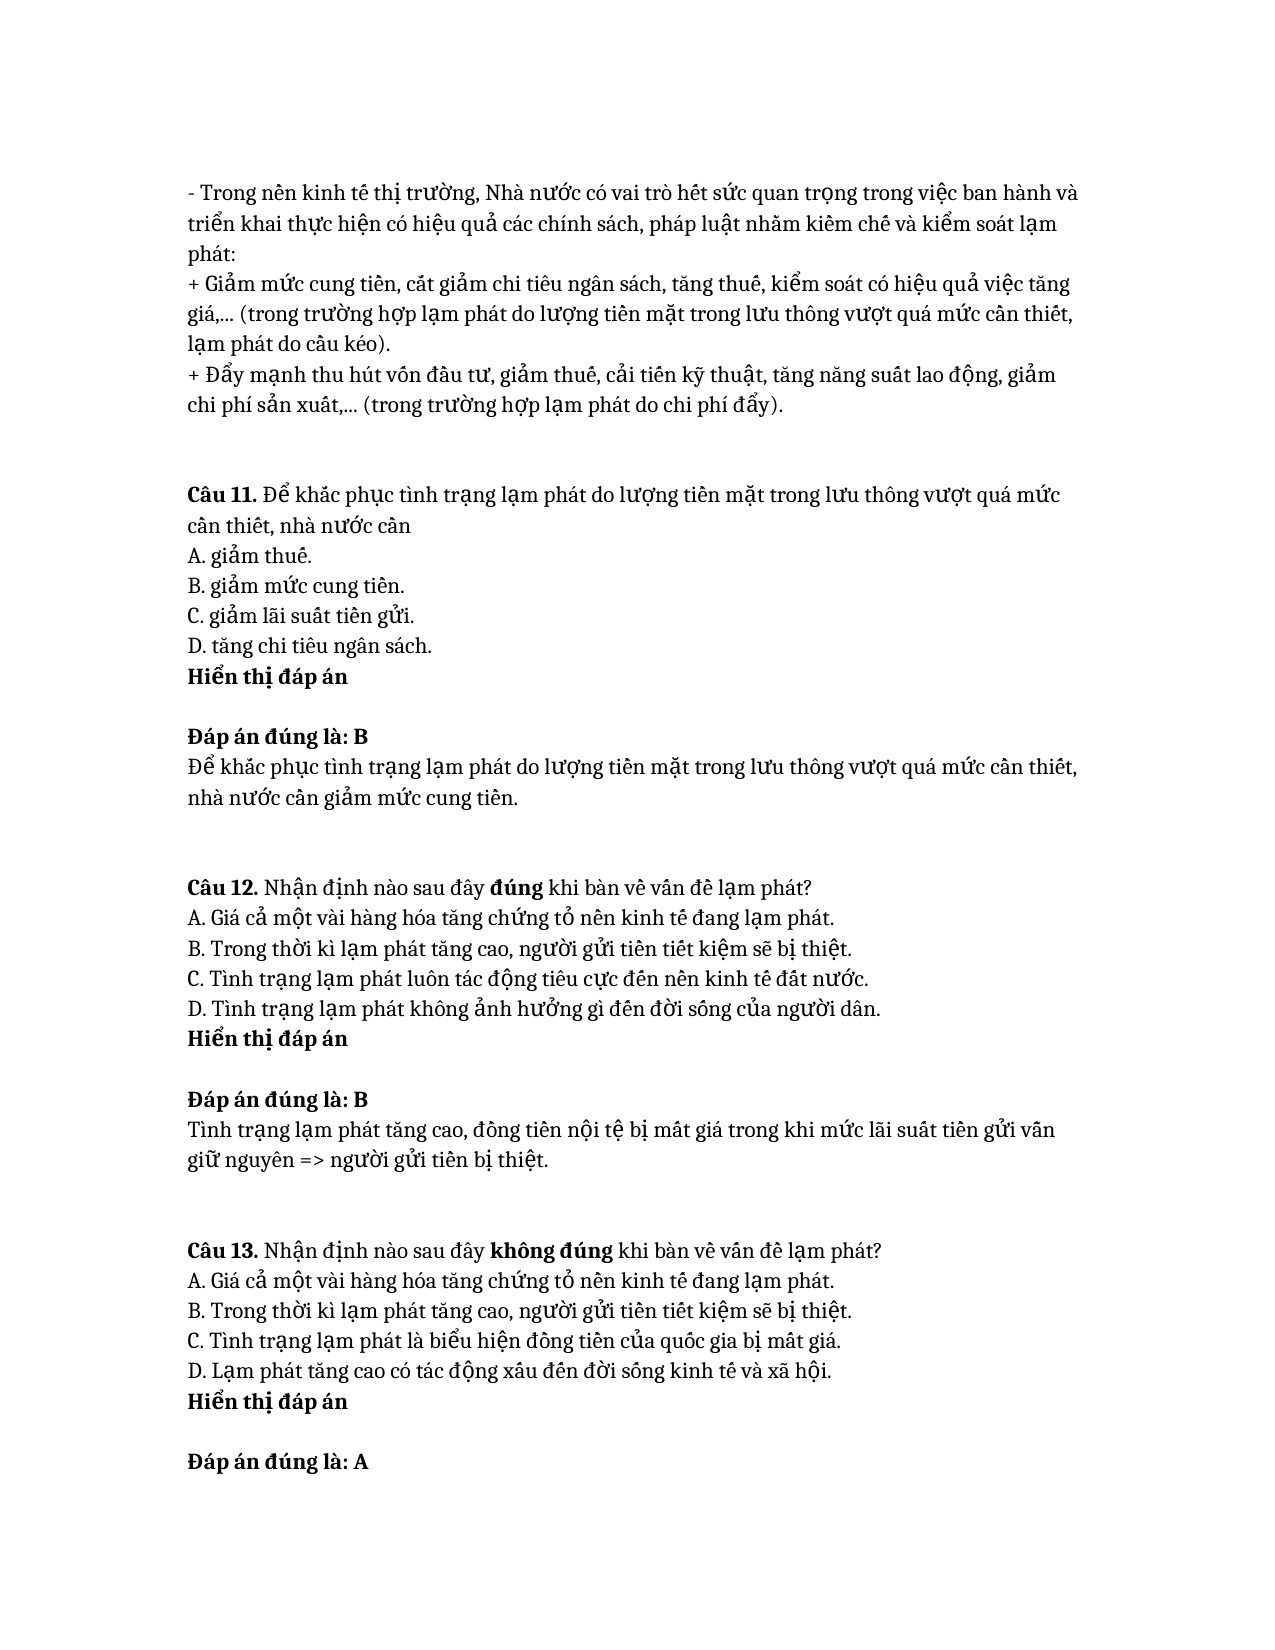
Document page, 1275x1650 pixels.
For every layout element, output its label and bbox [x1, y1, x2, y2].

text [187, 150, 1087, 1475]
